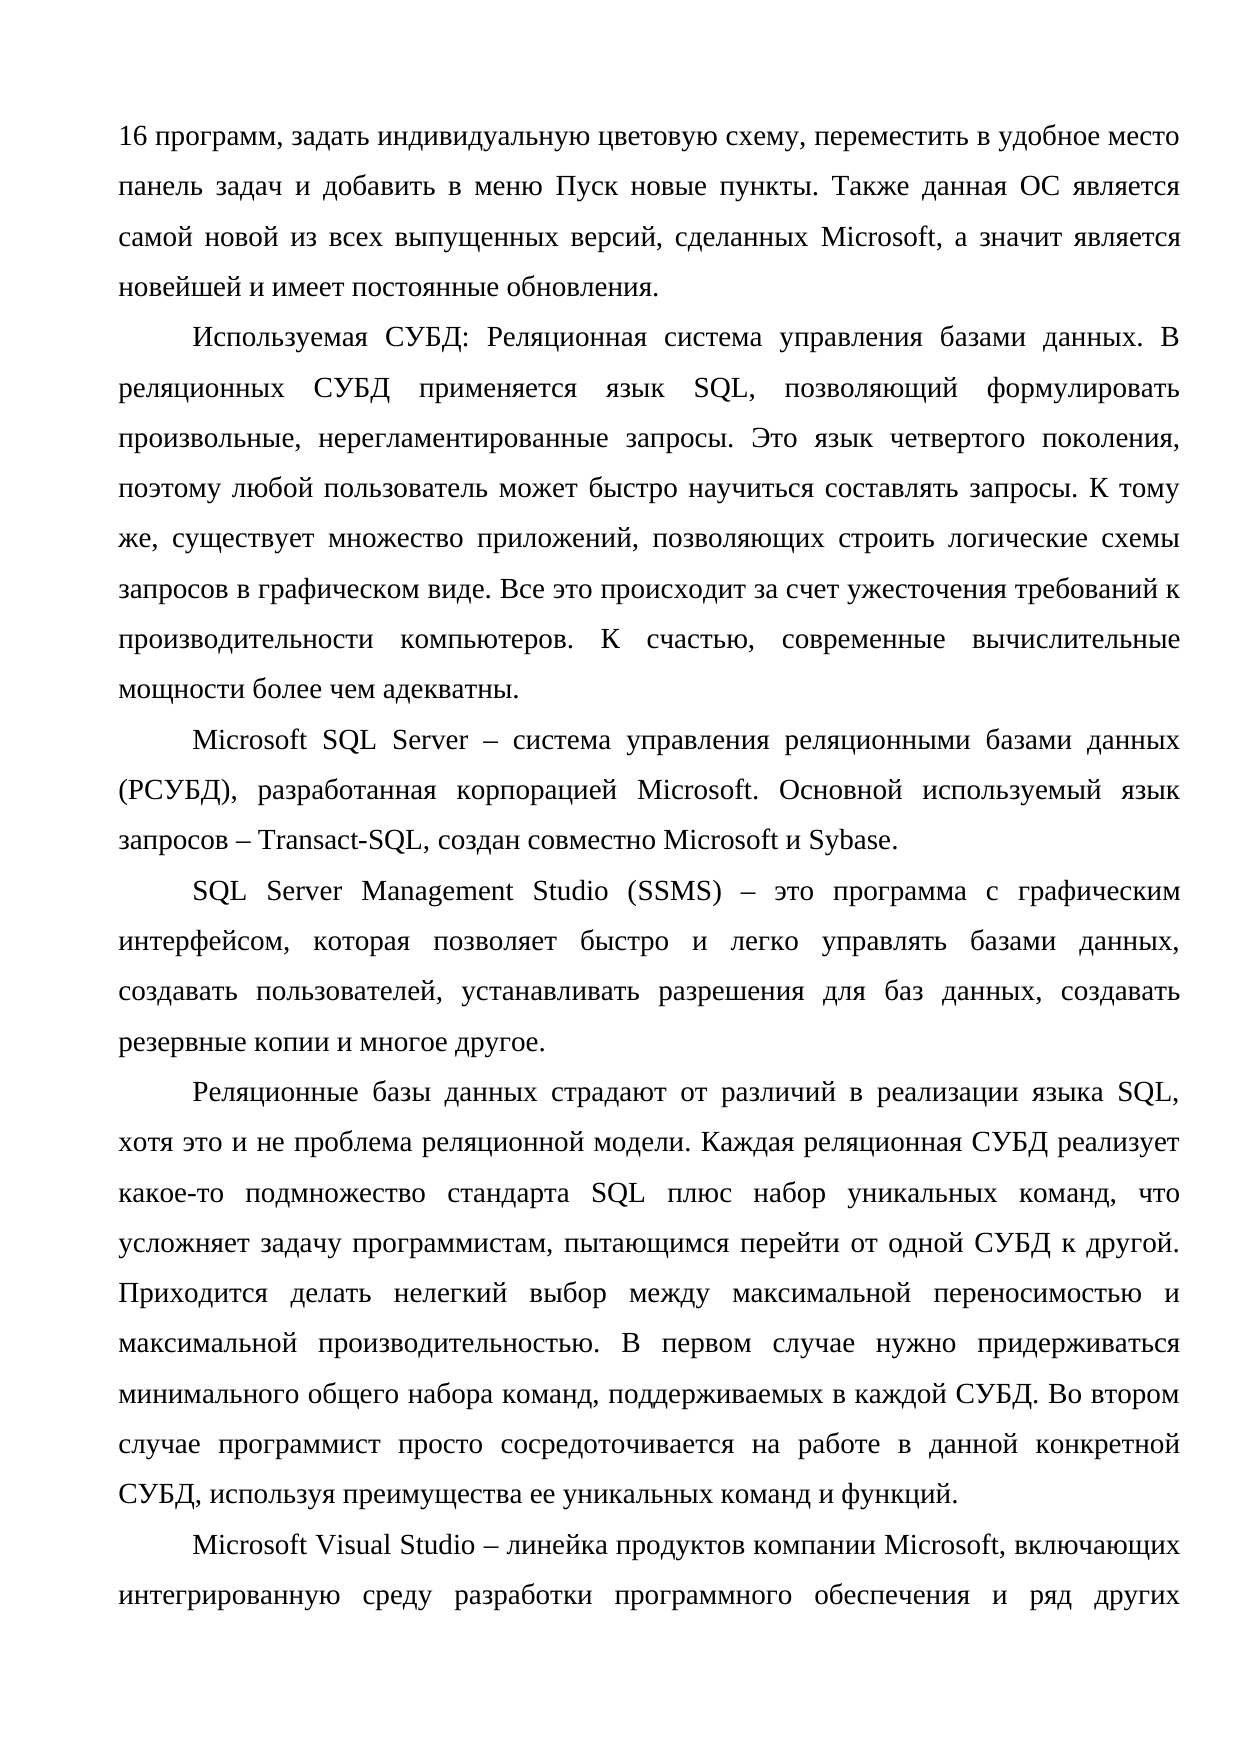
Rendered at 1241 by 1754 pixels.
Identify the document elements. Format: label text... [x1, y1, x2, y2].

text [118, 118, 1181, 303]
text Реляционные базы данных страдают от различий в реализации языка SQL, хотя это и не проблема реляционной модели. Каждая реляционная СУБД реализует какое-то подмножество стандарта SQL плюс набор уникальных команд, что усложняет задачу программистам, пытающимся перейти от одной СУБД к другой. Приходится делать нелегкий выбор между максимальной переносимостью и максимальной производительностью. В первом случае нужно придерживаться минимального общего набора команд, поддерживаемых в каждой СУБД. Во втором случае программист просто сосредоточивается на работе в данной конкретной СУБД, используя преимущества ее уникальных команд и функций. [118, 1074, 1181, 1510]
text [118, 1527, 1181, 1611]
list SQL Server Management Studio (SSMS) – это программа с графическим интерфейсом, которая позволяет быстро и легко управлять базами данных, создавать пользователей, устанавливать разрешения для баз данных, создавать резервные копии и многое другое. [118, 873, 1181, 1057]
list Microsoft SQL Server – система управления реляционными базами данных (РСУБД), разработанная корпорацией Microsoft. Основной используемый язык запросов – Transact-SQL, создан совместно Microsoft и Sybase. [118, 722, 1181, 856]
text Используемая СУБД: Реляционная система управления базами данных. В реляционных СУБД применяется язык SQL, позволяющий формулировать произвольные, нерегламентированные запросы. Это язык четвертого поколения, поэтому любой пользователь может быстро научиться составлять запросы. К тому же, существует множество приложений, позволяющих строить логические схемы запросов в графическом виде. Все это происходит за счет ужесточения требований к производительности компьютеров. К счастью, современные вычислительные мощности более чем адекватны. [118, 319, 1181, 705]
